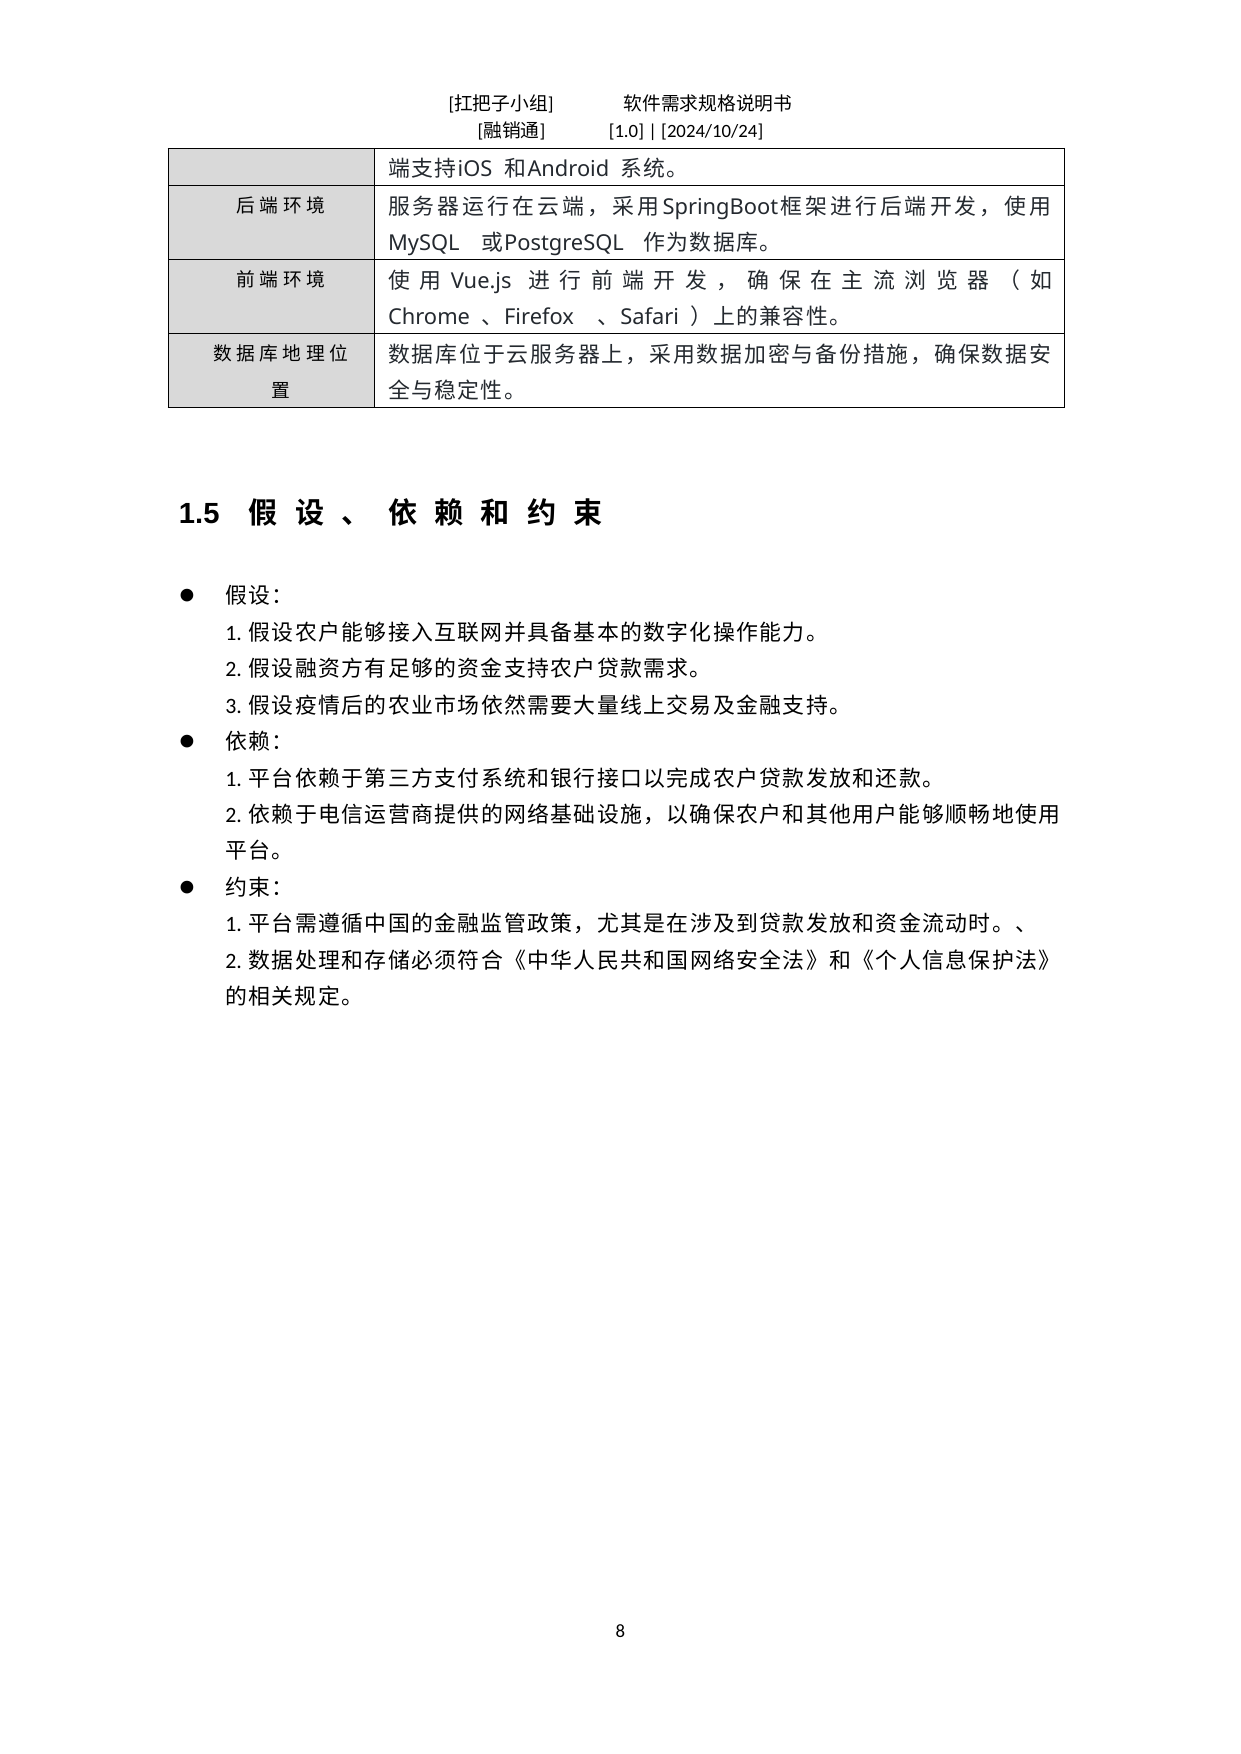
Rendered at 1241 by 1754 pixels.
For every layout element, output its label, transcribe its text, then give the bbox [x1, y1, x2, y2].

text 1.假设农户能够接入互联网并具备基本的数字化操作能力。 [222, 612, 1061, 649]
list 假设： [179, 576, 1061, 612]
list 依赖： [179, 722, 1061, 758]
text 2. 依赖于电信运营商提供的网络基础设施，以确保农户和其他用户能够顺畅地使用平台。 [222, 795, 1061, 868]
text 2.假设融资方有足够的资金支持农户贷款需求。 [222, 649, 1061, 685]
text 1. 平台需遵循中国的金融监管政策，尤其是在涉及到贷款发放和资金流动时。、 [222, 904, 1061, 941]
table_cell 数据库地理位置 [169, 334, 374, 407]
table_cell 后端环境 [169, 186, 374, 259]
text 3.假设疫情后的农业市场依然需要大量线上交易及金融支持。 [222, 685, 1061, 722]
text 1. 平台依赖于第三方支付系统和银行接口以完成农户贷款发放和还款。 [222, 758, 1061, 795]
table_cell 服务器运行在云端，采用SpringBoot框架进行后端开发，使用MySQL或PostgreSQL作为数据库。 [375, 186, 1064, 259]
table_cell 使用Vue.js进行前端开发，确保在主流浏览器（如Chrome、Firefox、Safari）上的兼容性。 [375, 260, 1064, 333]
table_cell 前端环境 [169, 260, 374, 333]
table_cell 操作系统 [169, 149, 374, 185]
list 约束： [179, 868, 1061, 904]
text 2. 数据处理和存储必须符合《中华人民共和国网络安全法》和《个人信息保护法》的相关规定。 [222, 941, 1061, 1013]
subtitle 1.5 假设、依赖和约束 [179, 474, 1061, 547]
table_cell 数据库位于云服务器上，采用数据加密与备份措施，确保数据安全与稳定性。 [375, 334, 1064, 407]
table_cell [375, 149, 1064, 185]
